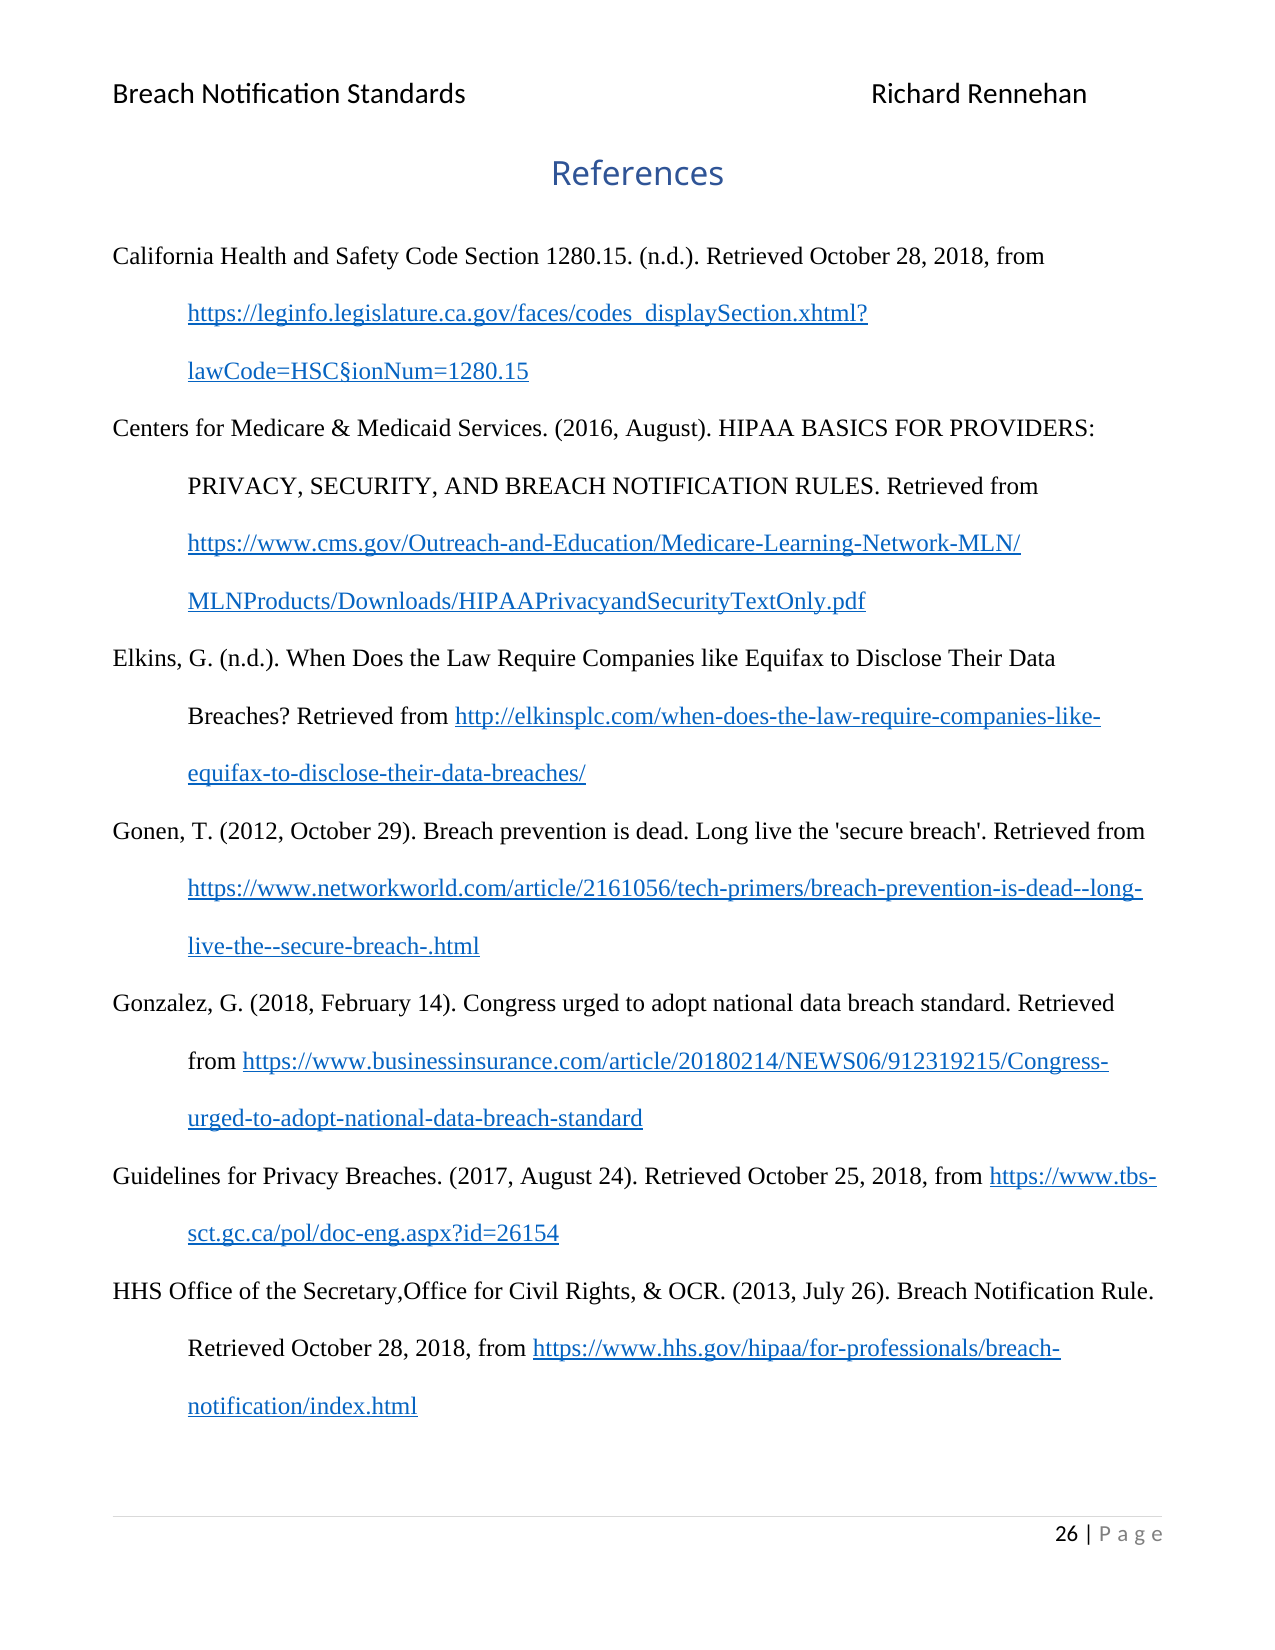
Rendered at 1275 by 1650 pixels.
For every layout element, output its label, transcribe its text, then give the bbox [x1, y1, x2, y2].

text Guidelines for Privacy Breaches. (2017, August 24). Retrieved October 25, 2018, from https://www.tbs-sct.gc.ca/pol/doc-eng.aspx?id=26154 [112, 1161, 1162, 1247]
text Gonen, T. (2012, October 29). Breach prevention is dead. Long live the 'secure breach'. Retrieved from https://www.networkworld.com/article/2161056/tech-primers/breach-prevention-is-dead--long-live-the--secure-breach-.html [112, 816, 1162, 959]
text California Health and Safety Code Section 1280.15. (n.d.). Retrieved October 28, 2018, from https://leginfo.legislature.ca.gov/faces/codes_displaySection.xhtml?lawCode=HSC§ionNum=1280.15 [112, 241, 1162, 384]
subtitle References [112, 150, 1162, 195]
text Elkins, G. (n.d.). When Does the Law Require Companies like Equifax to Disclose Their Data Breaches? Retrieved from http://elkinsplc.com/when-does-the-law-require-companies-like-equifax-to-disclose-their-data-breaches/ [112, 643, 1162, 787]
text HHS Office of the Secretary,Office for Civil Rights, & OCR. (2013, July 26). Breach Notification Rule. Retrieved October 28, 2018, from https://www.hhs.gov/hipaa/for-professionals/breach-notification/index.html [112, 1276, 1162, 1419]
text Gonzalez, G. (2018, February 14). Congress urged to adopt national data breach standard. Retrieved from https://www.businessinsurance.com/article/20180214/NEWS06/912319215/Congress-urged-to-adopt-national-data-breach-standard [112, 988, 1162, 1132]
text Centers for Medicare & Medicaid Services. (2016, August). HIPAA BASICS FOR PROVIDERS: PRIVACY, SECURITY, AND BREACH NOTIFICATION RULES. Retrieved from https://www.cms.gov/Outreach-and-Education/Medicare-Learning-Network-MLN/MLNProducts/Downloads/HIPAAPrivacyandSecurityTextOnly.pdf [112, 413, 1162, 614]
